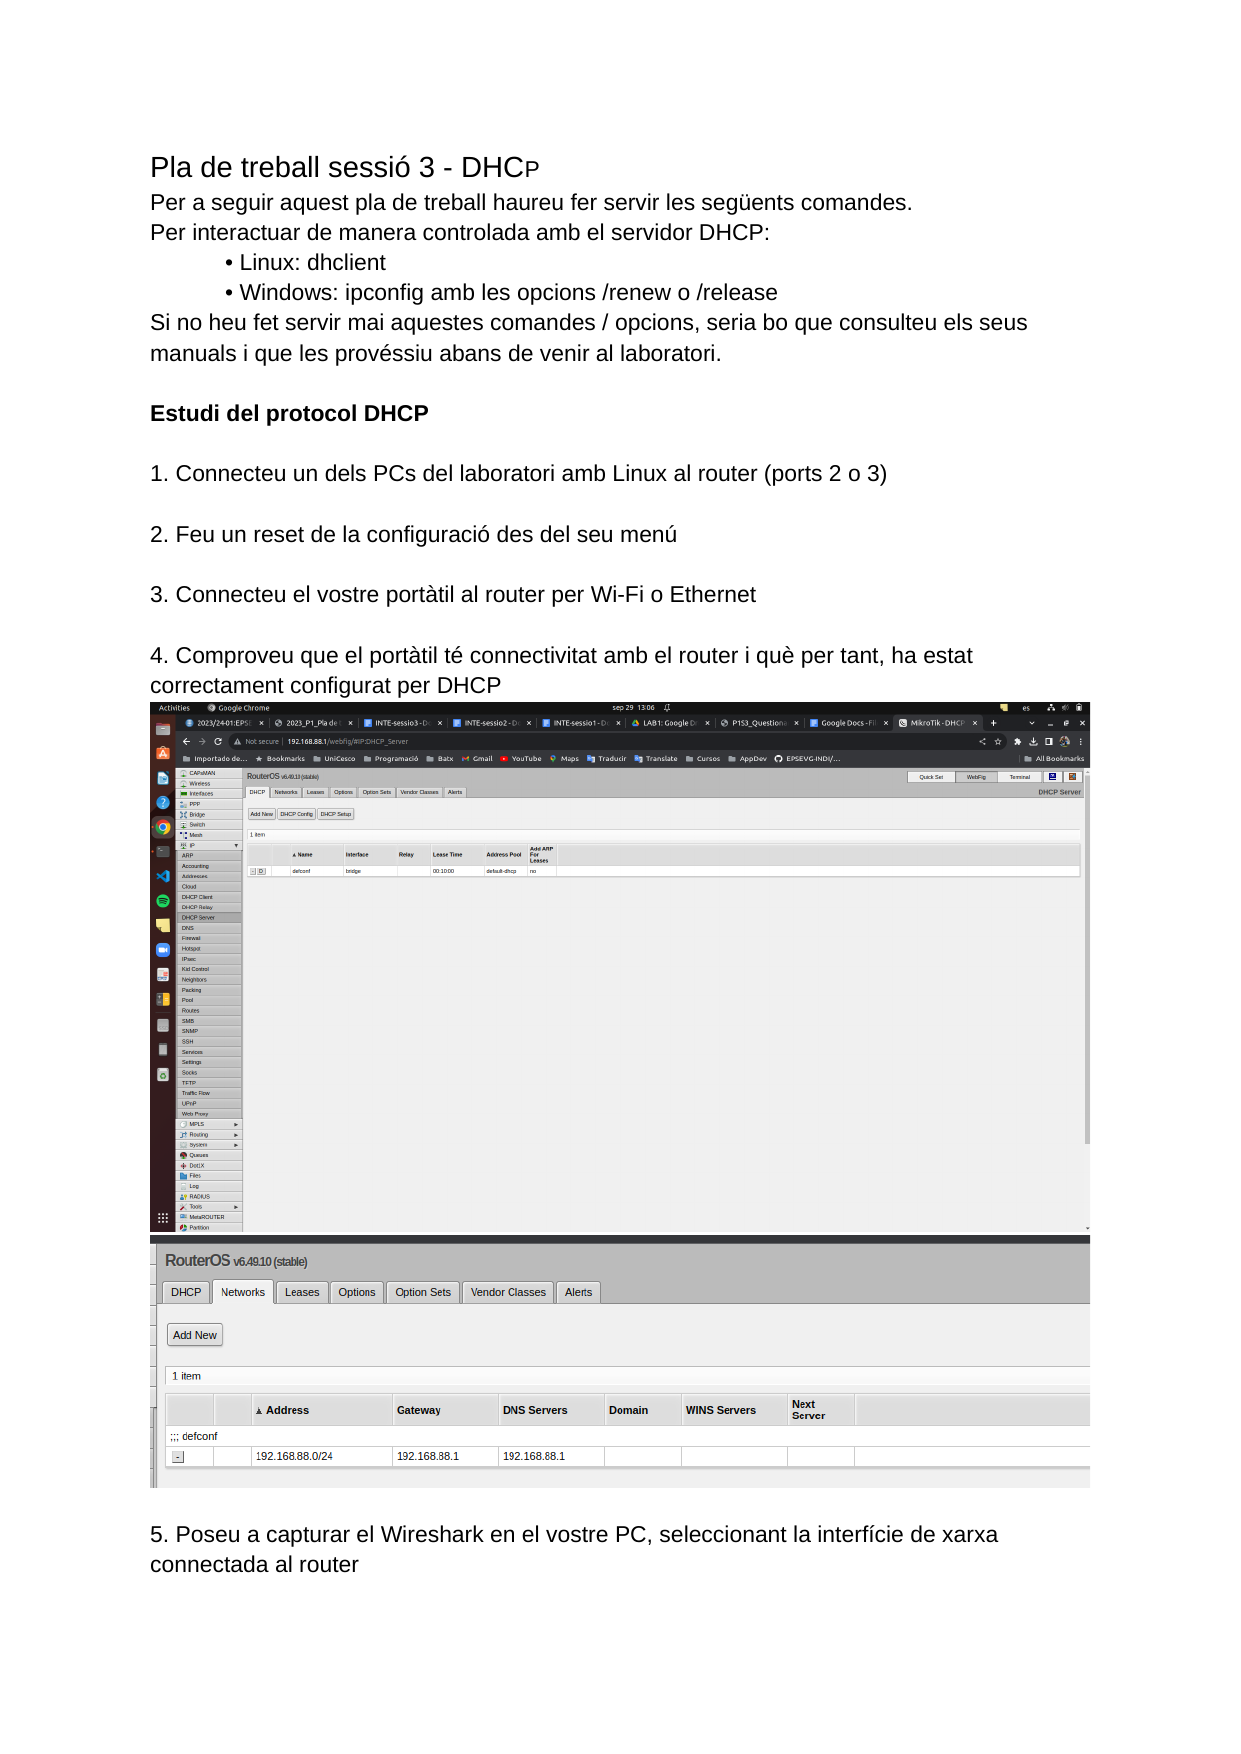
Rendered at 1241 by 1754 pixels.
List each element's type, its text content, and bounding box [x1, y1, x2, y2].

text • Linux: dhclient [150, 249, 1090, 275]
text 2. Feu un reset de la configuració des del seu menú [150, 521, 1090, 547]
text Si no heu fet servir mai aquestes comandes / opcions, seria bo que consulteu els seus manuals i que les provéssiu abans de venir al laboratori. [150, 309, 1090, 366]
text Estudi del protocol DHCP [150, 400, 1090, 426]
text 4. Comproveu que el portàtil té connectivitat amb el router i què per tant, ha estat correctament configurat per DHCP [150, 642, 1090, 698]
text 5. Poseu a capturar el Wireshark en el vostre PC, seleccionant la interfície de xarxa connectada al router [150, 1521, 1090, 1578]
picture [150, 702, 1091, 1232]
picture [150, 1235, 1091, 1488]
text Per a seguir aquest pla de treball haureu fer servir les següents comandes. [150, 188, 1090, 215]
text • Windows: ipconfig amb les opcions /renew o /release [150, 279, 1090, 306]
text Per interactuar de manera controlada amb el servidor DHCP: [150, 219, 1090, 245]
text 1. Connecteu un dels PCs del laboratori amb Linux al router (ports 2 o 3) [150, 460, 1090, 487]
text 3. Connecteu el vostre portàtil al router per Wi-Fi o Ethernet [150, 581, 1090, 608]
text Pla de treball sessió 3 - DHCP [150, 150, 1090, 183]
